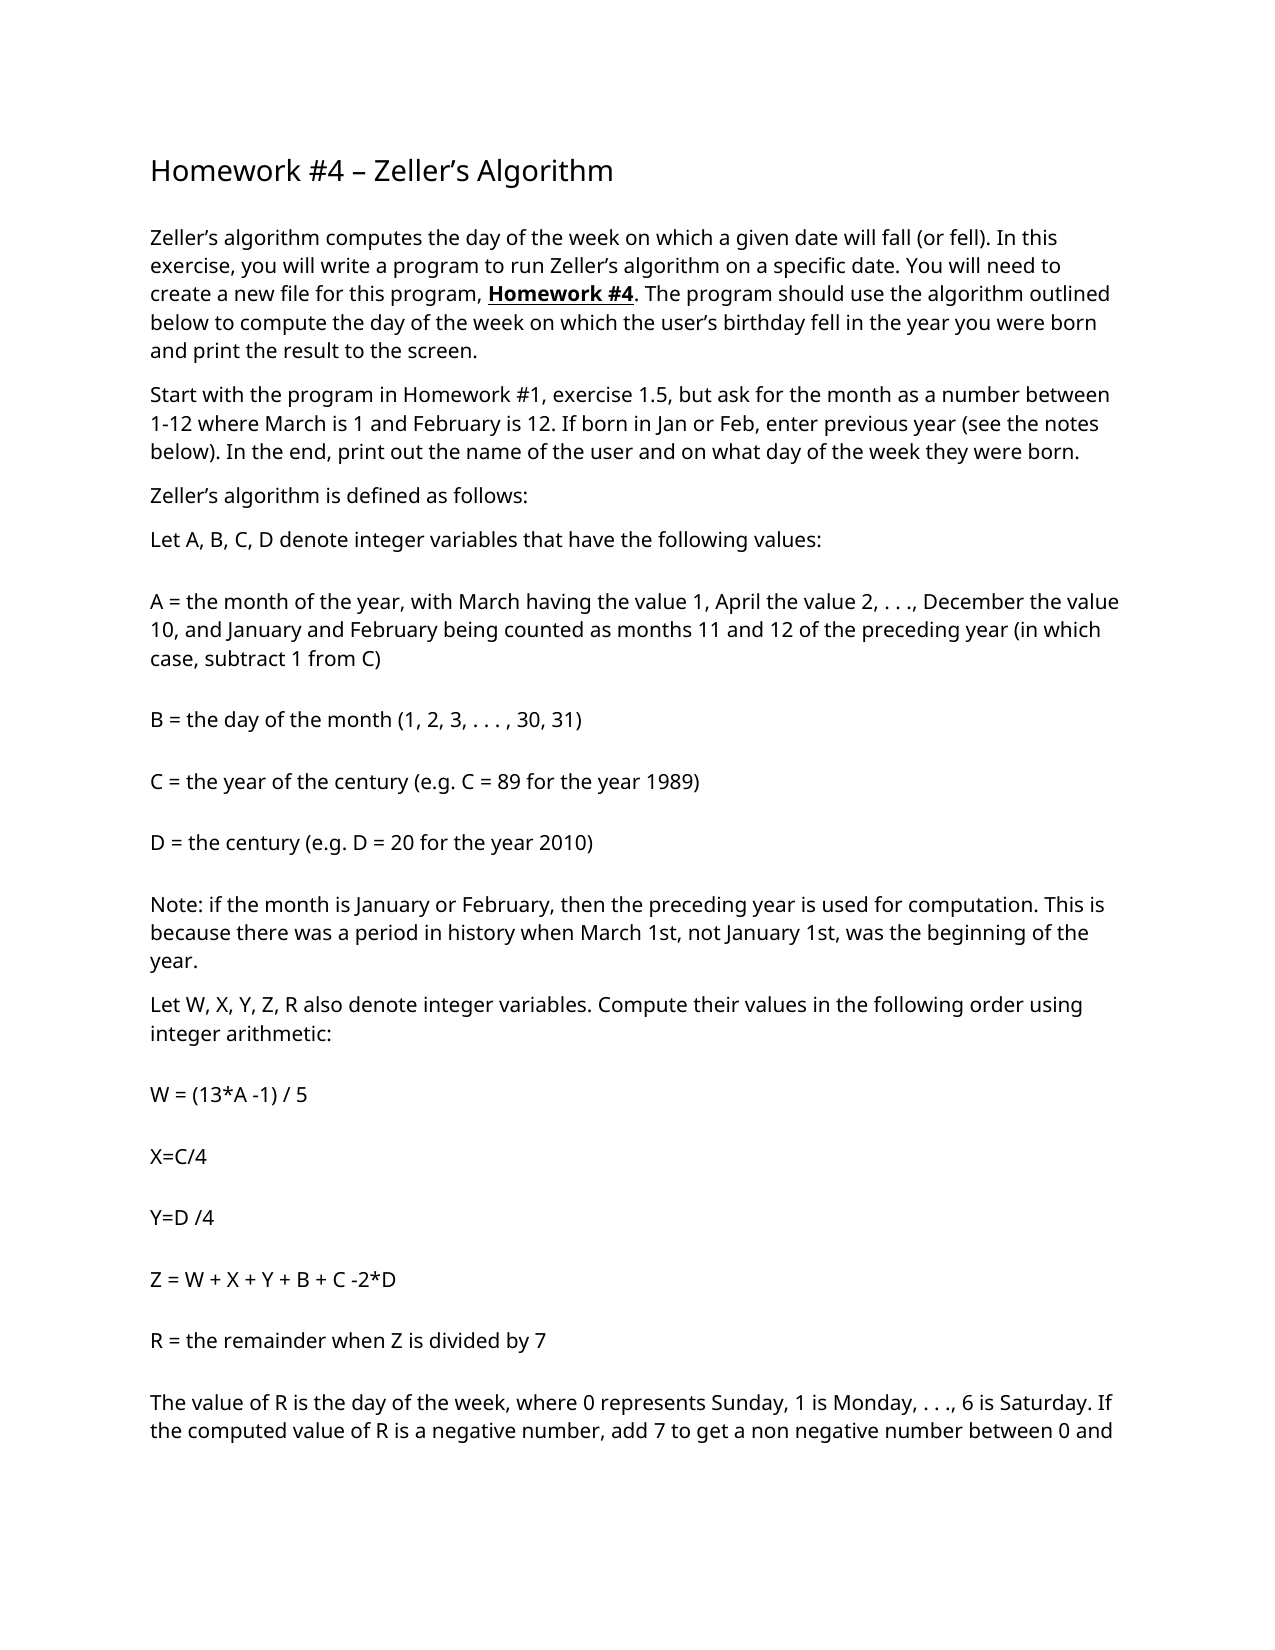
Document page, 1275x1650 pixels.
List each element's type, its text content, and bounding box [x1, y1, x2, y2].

text Start with the program in Homework #1, exercise 1.5, but ask for the month as a number between 1-12 where March is 1 and February is 12. If born in Jan or Feb, enter previous year (see the notes below). In the end, print out the name of the user and on what day of the week they were born. [150, 381, 1125, 466]
text R = the remainder when Z is divided by 7 [150, 1326, 1125, 1355]
text Let A, B, C, D denote integer variables that have the following values: [150, 526, 1125, 554]
text X=C/4 [150, 1142, 1125, 1170]
text C = the year of the century (e.g. C = 89 for the year 1989) [150, 767, 1125, 795]
text B = the day of the month (1, 2, 3, . . . , 30, 31) [150, 705, 1125, 734]
text Note: if the month is January or February, then the preceding year is used for computation. This is because there was a period in history when March 1st, not January 1st, was the beginning of the year. [150, 890, 1125, 975]
text Y=D /4 [150, 1203, 1125, 1232]
text Let W, X, Y, Z, R also denote integer variables. Compute their values in the following order using integer arithmetic: [150, 991, 1125, 1047]
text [150, 1388, 1125, 1445]
text W = (13*A -1) / 5 [150, 1081, 1125, 1109]
text Z = W + X + Y + B + C -2*D [150, 1265, 1125, 1293]
text Homework #4 – Zeller’s Algorithm [150, 150, 1125, 190]
text A = the month of the year, with March having the value 1, April the value 2, . . ., December the value 10, and January and February being counted as months 11 and 12 of the preceding year (in which case, subtract 1 from C) [150, 587, 1125, 672]
text Zeller’s algorithm is defined as follows: [150, 481, 1125, 510]
text Zeller’s algorithm computes the day of the week on which a given date will fall (or fell). In this exercise, you will write a program to run Zeller’s algorithm on a specific date. You will need to create a new file for this program, Homework #4. The program should use the algorithm outlined below to compute the day of the week on which the user’s birthday fell in the year you were born and print the result to the screen. [150, 223, 1125, 365]
text D = the century (e.g. D = 20 for the year 2010) [150, 828, 1125, 857]
